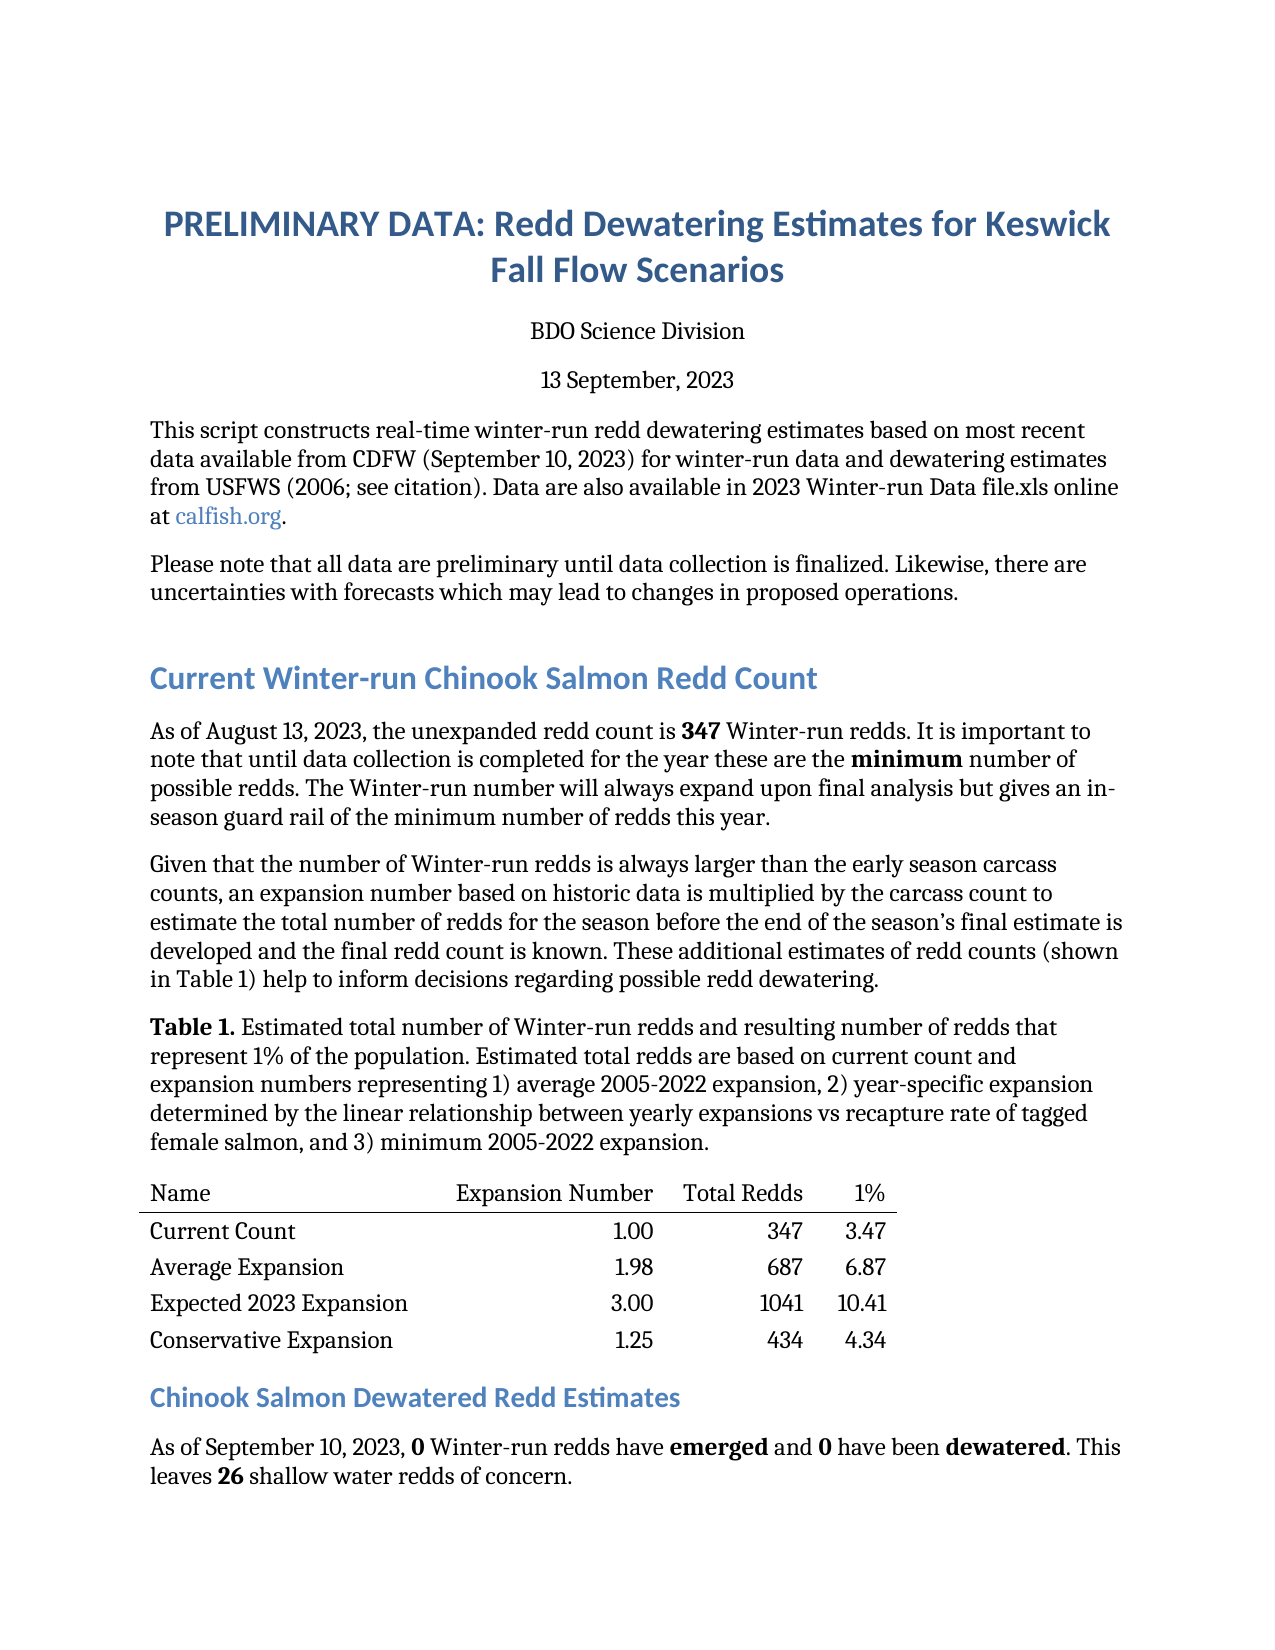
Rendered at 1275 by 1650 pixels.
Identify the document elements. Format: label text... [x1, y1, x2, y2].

text Given that the number of Winter-run redds is always larger than the early season carcass counts, an expansion number based on historic data is multiplied by the carcass count to estimate the total number of redds for the season before the end of the season’s final estimate is developed and the final redd count is known. These additional estimates of redd counts (shown in Table 1) help to inform decisions regarding possible redd dewatering. [150, 850, 1125, 994]
table_cell Current Count [139, 1213, 437, 1249]
text This script constructs real-time winter-run redd dewatering estimates based on most recent data available from CDFW (September 10, 2023) for winter-run data and dewatering estimates from USFWS (2006; see citation). Data are also available in 2023 Winter-run Data file.xls online at calfish.org. [150, 416, 1125, 531]
title PRELIMINARY DATA: Redd Dewatering Estimates for Keswick Fall Flow Scenarios [150, 200, 1125, 292]
table_header Name [139, 1175, 437, 1212]
table_cell Conservative Expansion [139, 1322, 437, 1358]
text BDO Science Division [150, 317, 1125, 345]
text Table 1. Estimated total number of Winter-run redds and resulting number of redds that represent 1% of the population. Estimated total redds are based on current count and expansion numbers representing 1) average 2005-2022 expansion, 2) year-specific expansion determined by the linear relationship between yearly expansions vs recapture rate of tagged female salmon, and 3) minimum 2005-2022 expansion. [150, 1013, 1125, 1157]
table_cell 4.34 [814, 1322, 897, 1358]
table_cell 347 [665, 1213, 814, 1249]
subtitle Chinook Salmon Dewatered Redd Estimates [150, 1379, 1125, 1414]
table_cell Average Expansion [139, 1249, 437, 1286]
table_cell 6.87 [814, 1249, 897, 1286]
text 13 September, 2023 [150, 366, 1125, 395]
subtitle Current Winter-run Chinook Salmon Redd Count [150, 657, 1125, 698]
table_header Total Redds [665, 1175, 814, 1212]
text Please note that all data are preliminary until data collection is finalized. Likewise, there are uncertainties with forecasts which may lead to changes in proposed operations. [150, 549, 1125, 607]
table_cell 10.41 [814, 1286, 897, 1322]
text As of August 13, 2023, the unexpanded redd count is 347 Winter-run redds. It is important to note that until data collection is completed for the year these are the minimum number of possible redds. The Winter-run number will always expand upon final analysis but gives an in-season guard rail of the minimum number of redds this year. [150, 717, 1125, 832]
text As of September 10, 2023, 0 Winter-run redds have emerged and 0 have been dewatered. This leaves 26 shallow water redds of concern. [150, 1433, 1125, 1491]
table_cell 3.47 [814, 1213, 897, 1249]
table_header Expansion Number [437, 1175, 664, 1212]
table_cell 1.00 [437, 1213, 664, 1249]
table_cell Expected 2023 Expansion [139, 1286, 437, 1322]
table_cell 1041 [665, 1286, 814, 1322]
table_cell 434 [665, 1322, 814, 1358]
table_cell 3.00 [437, 1286, 664, 1322]
table_cell 687 [665, 1249, 814, 1286]
table_header 1% [814, 1175, 897, 1212]
table_cell 1.25 [437, 1322, 664, 1358]
table_cell 1.98 [437, 1249, 664, 1286]
